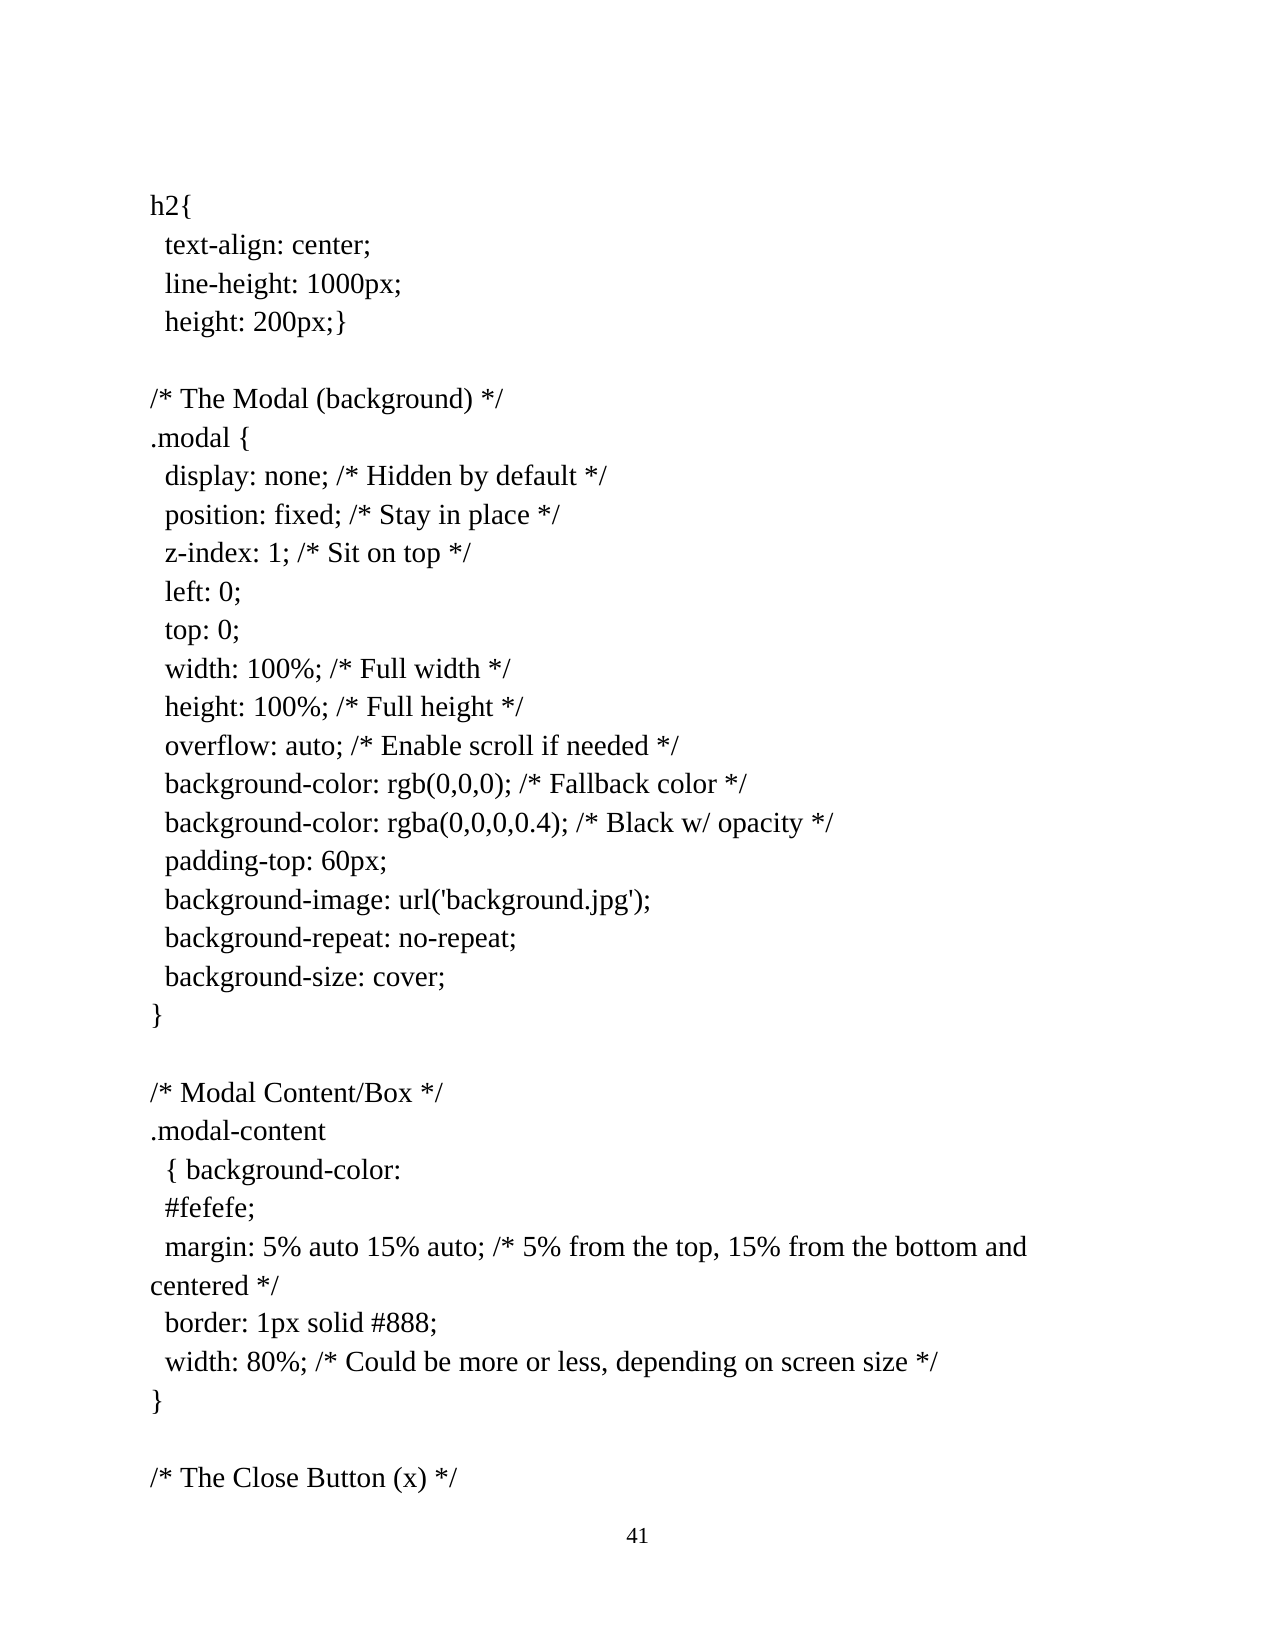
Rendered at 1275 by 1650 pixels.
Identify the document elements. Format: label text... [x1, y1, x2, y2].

text border: 1px solid #888; [164, 1306, 1227, 1340]
text z-index: 1; /* Sit on top */ left: 0; [164, 536, 471, 608]
text background-image: url('background.jpg'); background-repeat: no-repeat; background-size: cover; [164, 882, 652, 993]
text .modal { [150, 420, 1227, 453]
text /* Modal Content/Box */ [150, 1075, 1227, 1108]
text margin: 5% auto 15% auto; /* 5% from the top, 15% from the bottom and centered */ [150, 1229, 1113, 1301]
text background-color: rgba(0,0,0,0.4); /* Black w/ opacity */ padding-top: 60px; [164, 805, 838, 877]
text width: 80%; /* Could be more or less, depending on screen size */ [164, 1344, 1227, 1378]
text width: 100%; /* Full width */ height: 100%; /* Full height */ [164, 651, 526, 723]
text overflow: auto; /* Enable scroll if needed */ background-color: rgb(0,0,0); /* Fallback color */ [164, 728, 747, 800]
text } [150, 998, 1227, 1031]
text top: 0; [164, 613, 1227, 646]
text /* The Modal (background) */ [150, 381, 1227, 415]
text .modal-content { background-color: #fefefe; [150, 1113, 478, 1224]
text h2{ [150, 188, 1227, 222]
text } [150, 1383, 1227, 1417]
text /* The Close Button (x) */ [150, 1460, 1227, 1494]
text text-align: center; line-height: 1000px; height: 200px;} [164, 227, 402, 338]
text display: none; /* Hidden by default */ position: fixed; /* Stay in place */ [164, 458, 609, 531]
